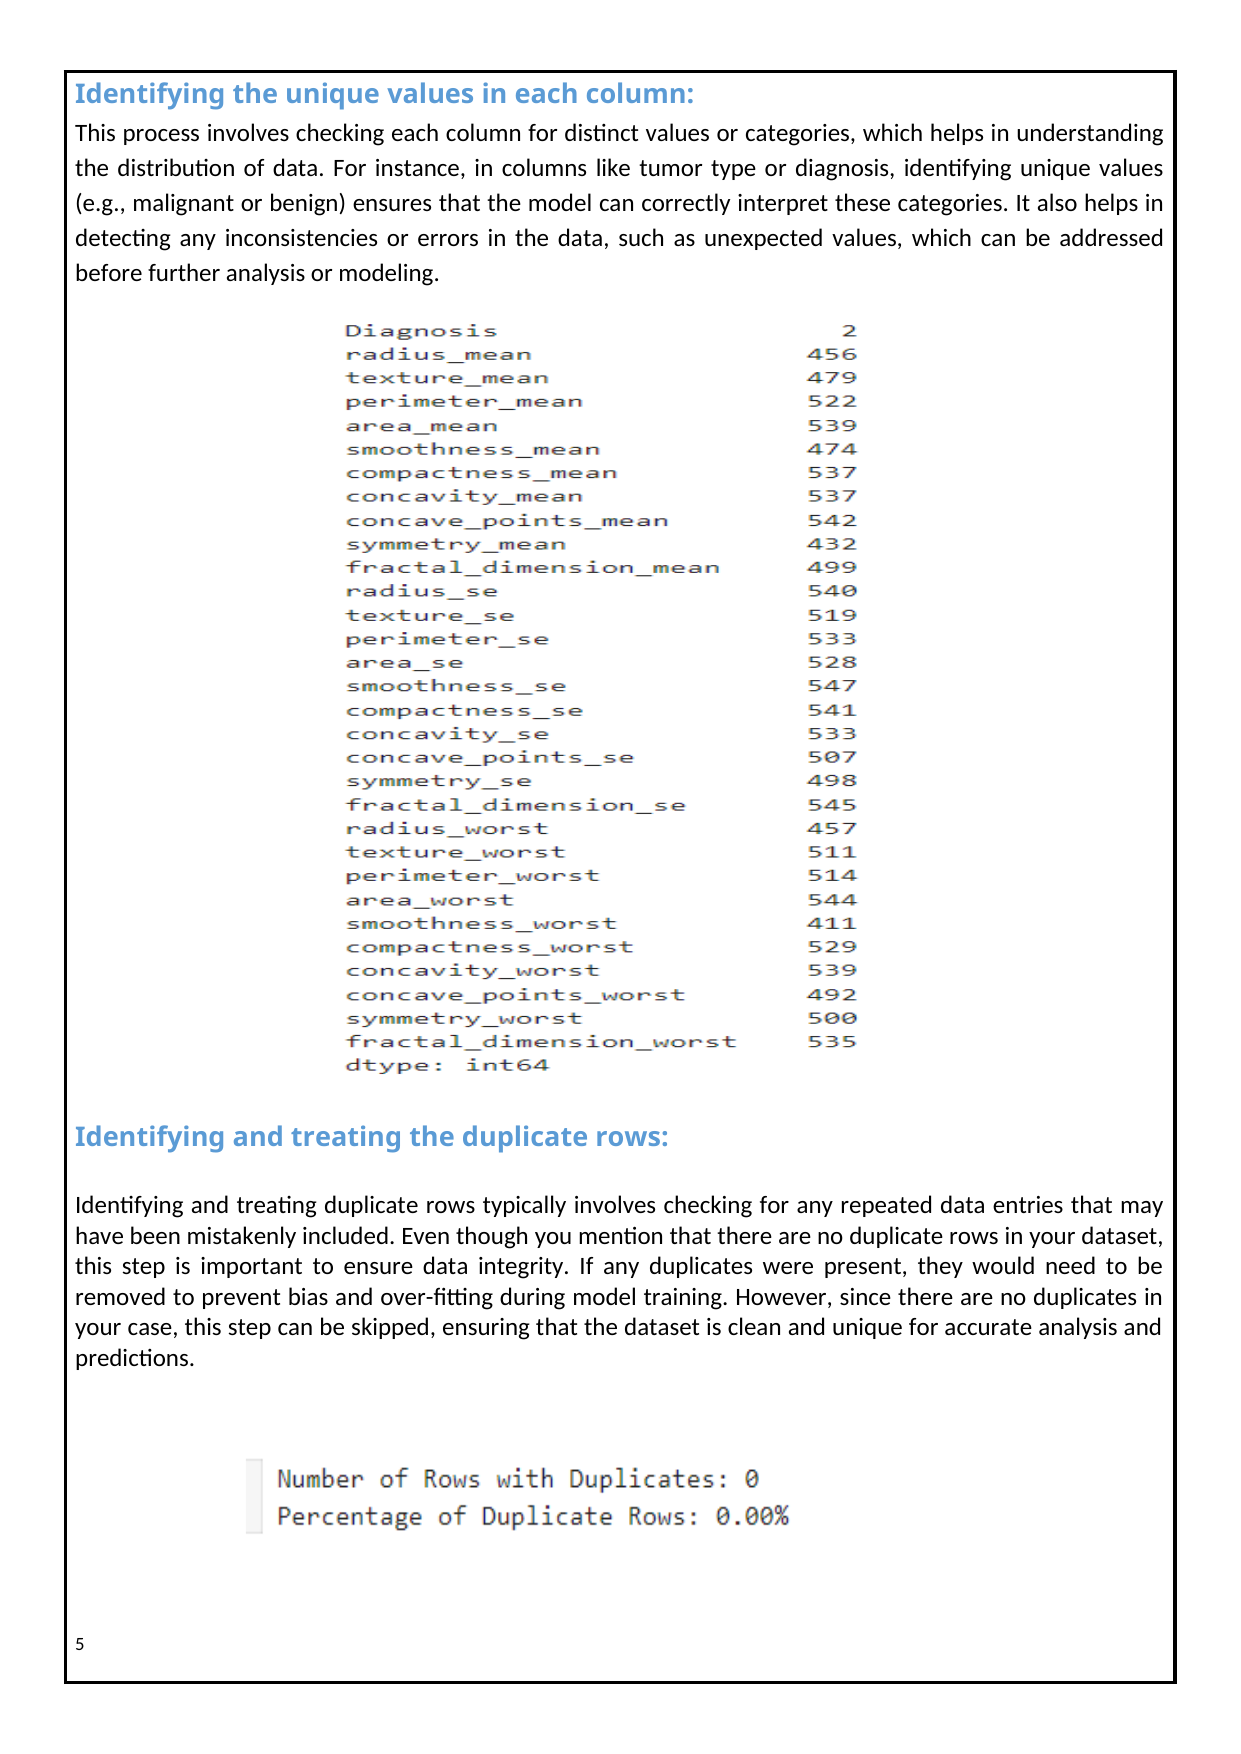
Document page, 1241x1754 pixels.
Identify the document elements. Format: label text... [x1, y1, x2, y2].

text This process involves checking each column for distinct values or categories, which helps in understanding the distribution of data. For instance, in columns like tumor type or diagnosis, identifying unique values (e.g., malignant or benign) ensures that the model can correctly interpret these categories. It also helps in detecting any inconsistencies or errors in the data, such as unexpected values, which can be addressed before further analysis or modeling. [75, 117, 1165, 288]
subtitle Identifying the unique values in each column: [75, 75, 1165, 112]
picture [245, 1454, 944, 1559]
text Identifying and treating duplicate rows typically involves checking for any repeated data entries that may have been mistakenly included. Even though you mention that there are no duplicate rows in your dataset, this step is important to ensure data integrity. If any duplicates were present, they would need to be removed to prevent bias and over-fitting during model training. However, since there are no duplicates in your case, this step can be skipped, ensuring that the dataset is clean and unique for accurate analysis and predictions. [75, 1189, 1165, 1373]
subtitle Identifying and treating the duplicate rows: [75, 1118, 1165, 1155]
picture [313, 313, 945, 1093]
